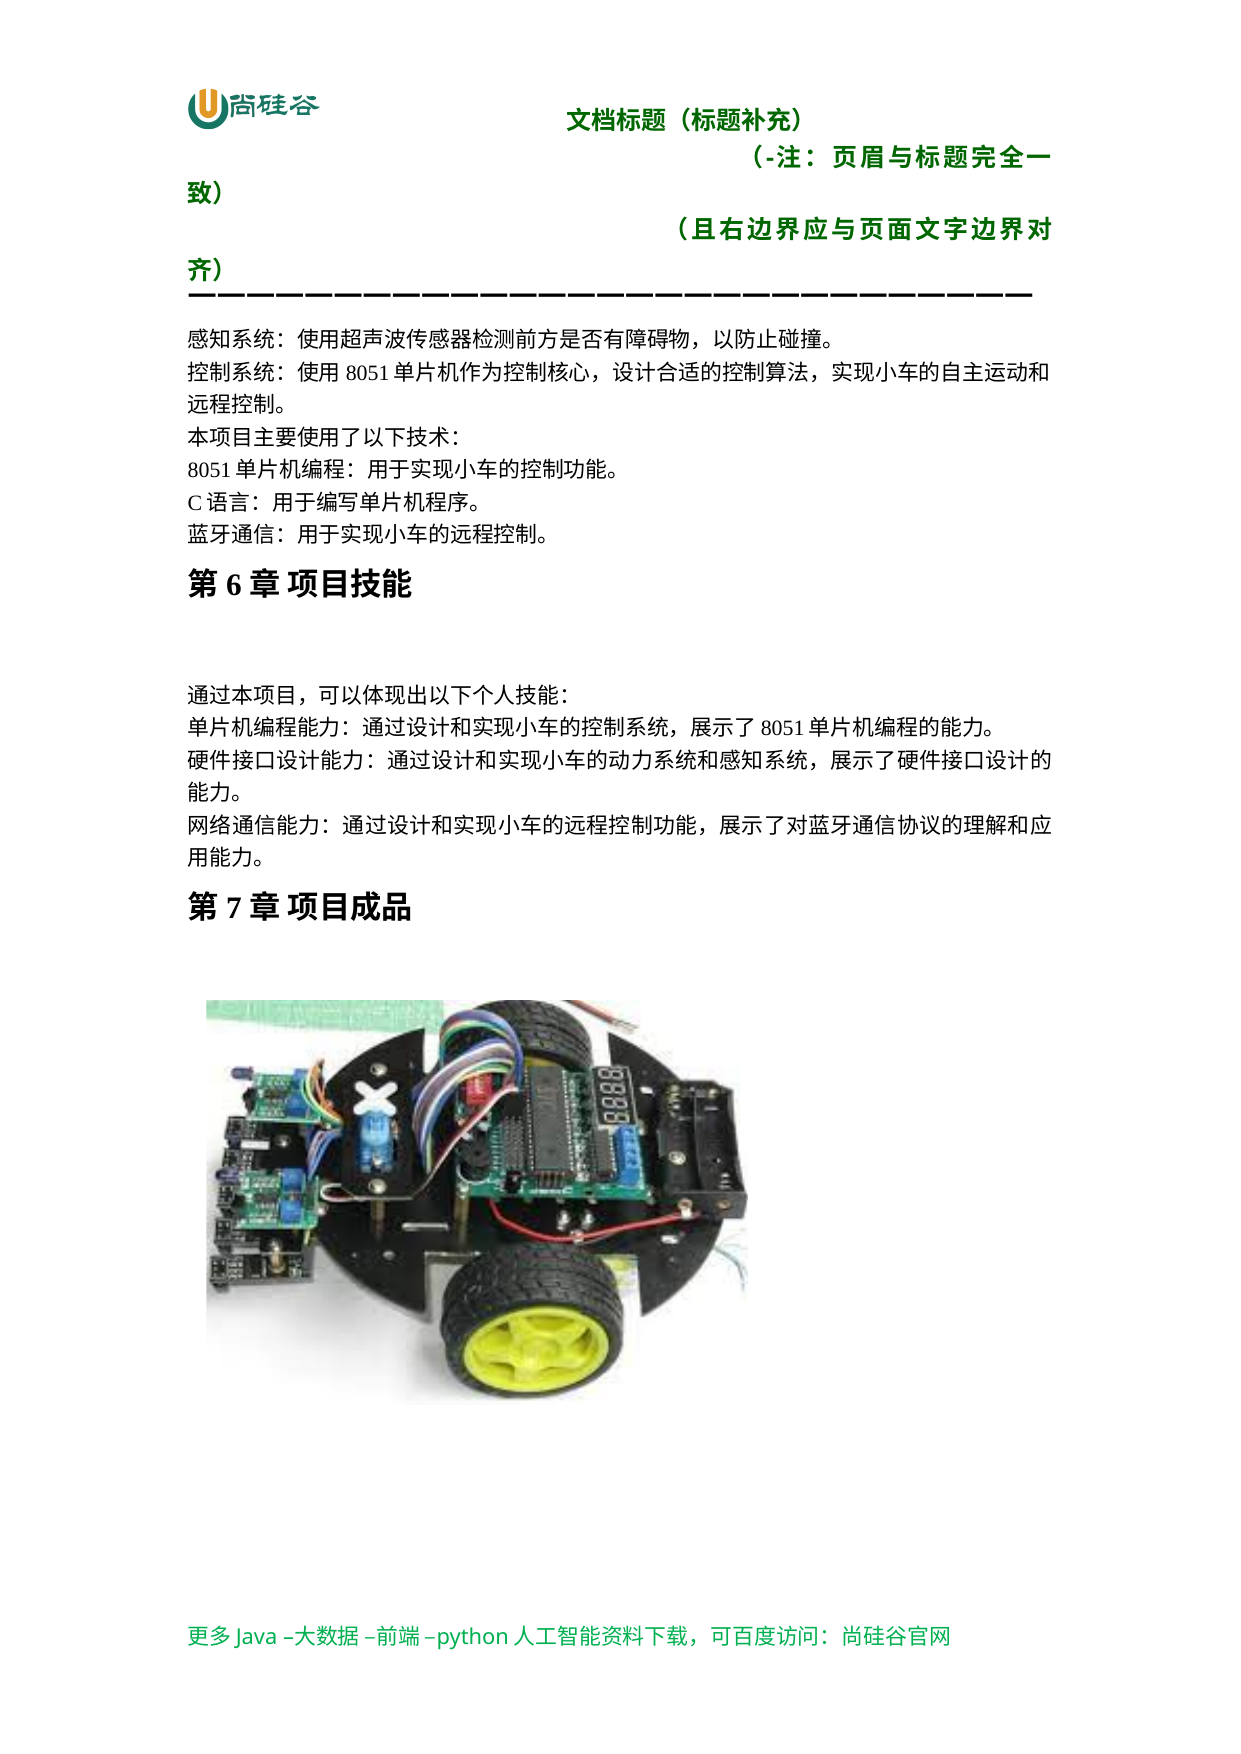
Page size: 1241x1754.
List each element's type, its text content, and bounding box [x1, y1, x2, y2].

text 项目技能 [187, 549, 1053, 614]
picture [206, 1000, 748, 1405]
picture [187, 88, 321, 130]
text 项目成品 [187, 872, 1053, 937]
